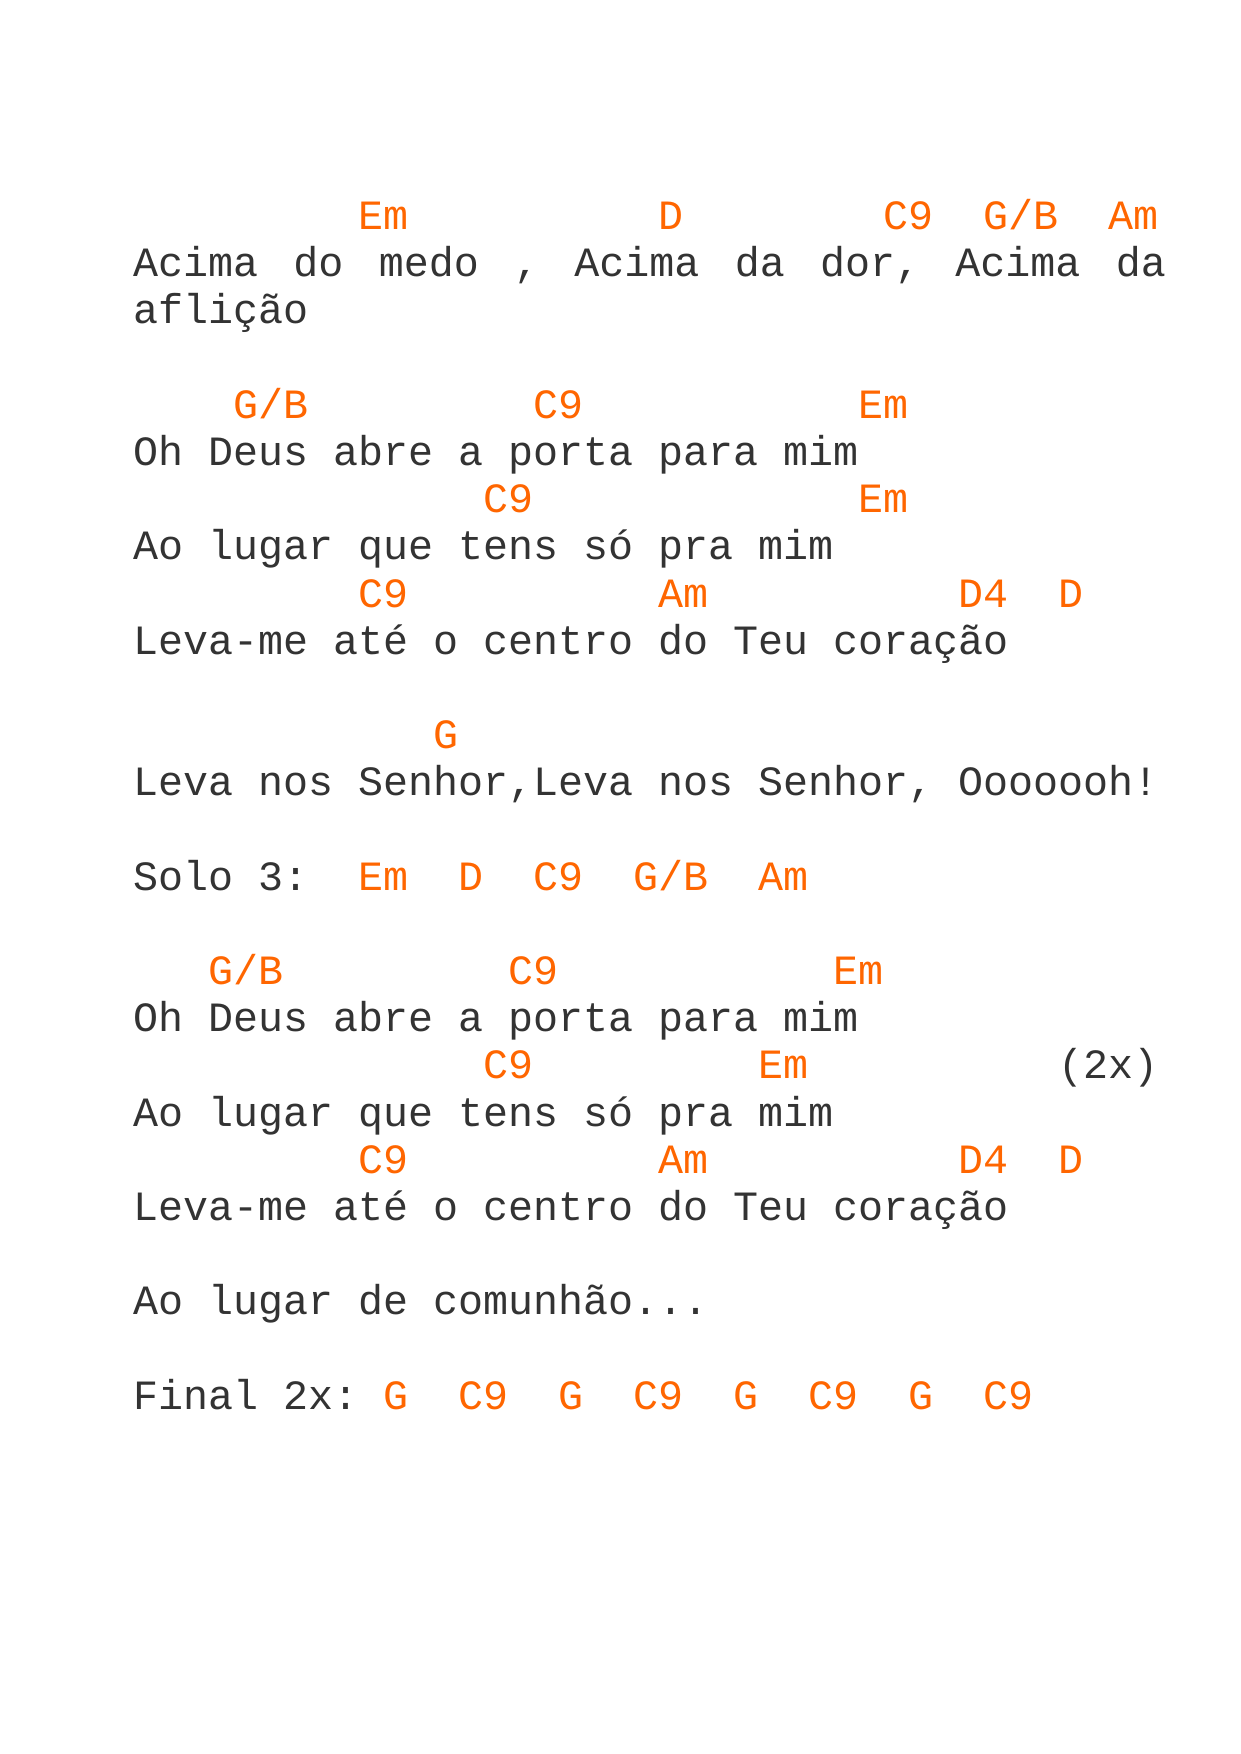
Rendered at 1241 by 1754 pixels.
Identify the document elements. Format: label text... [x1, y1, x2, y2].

text C9 Em [133, 478, 1167, 525]
text Final 2x: G C9 G C9 G C9 G C9 [133, 1374, 1167, 1422]
text Ao lugar que tens só pra mim [133, 1091, 1167, 1138]
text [133, 242, 1167, 336]
text Ao lugar que tens só pra mim [133, 525, 1167, 572]
text G/B C9 Em [133, 383, 1167, 431]
text Em D C9 G/B Am [133, 195, 1167, 242]
text Oh Deus abre a porta para mim [133, 997, 1167, 1044]
text Leva-me até o centro do Teu coração [133, 1186, 1167, 1233]
text C9 Em (2x) [133, 1044, 1167, 1091]
text Ao lugar de comunhão... [133, 1280, 1167, 1327]
text G [133, 714, 1167, 761]
text Oh Deus abre a porta para mim [133, 431, 1167, 478]
text Leva nos Senhor,Leva nos Senhor, Ooooooh! [133, 761, 1167, 808]
text G/B C9 Em [133, 950, 1167, 997]
text C9 Am D4 D [133, 572, 1167, 619]
text C9 Am D4 D [133, 1138, 1167, 1186]
text Leva-me até o centro do Teu coração [133, 619, 1167, 667]
text Solo 3: Em D C9 G/B Am [133, 855, 1167, 903]
